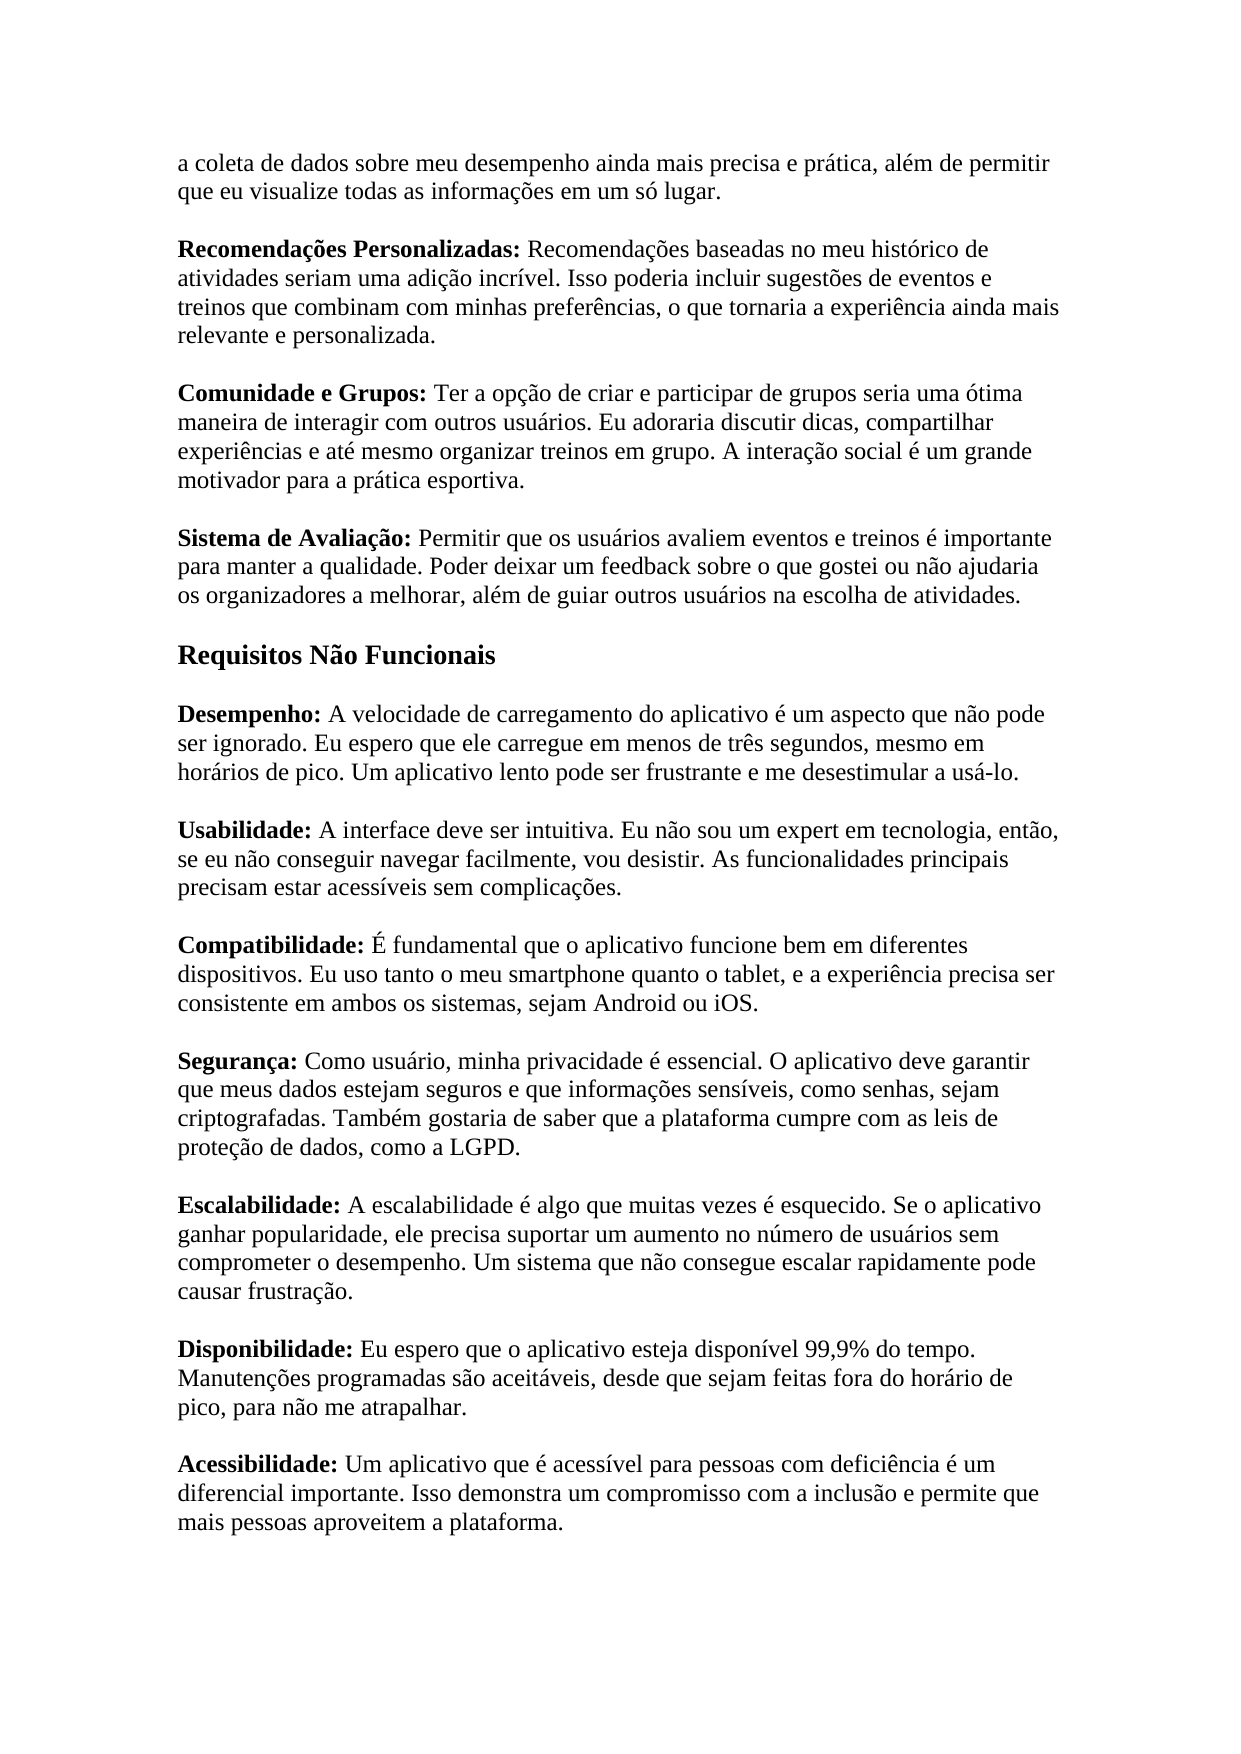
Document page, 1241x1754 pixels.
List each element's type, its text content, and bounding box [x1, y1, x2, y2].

text Segurança: Como usuário, minha privacidade é essencial. O aplicativo deve garantir que meus dados estejam seguros e que informações sensíveis, como senhas, sejam criptografadas. Também gostaria de saber que a plataforma cumpre com as leis de proteção de dados, como a LGPD. [177, 1046, 1063, 1161]
text Acessibilidade: Um aplicativo que é acessível para pessoas com deficiência é um diferencial importante. Isso demonstra um compromisso com a inclusão e permite que mais pessoas aproveitem a plataforma. [177, 1449, 1063, 1536]
text Desempenho: A velocidade de carregamento do aplicativo é um aspecto que não pode ser ignorado. Eu espero que ele carregue em menos de três segundos, mesmo em horários de pico. Um aplicativo lento pode ser frustrante e me desestimular a usá-lo. [177, 699, 1063, 786]
text Sistema de Avaliação: Permitir que os usuários avaliem eventos e treinos é importante para manter a qualidade. Poder deixar um feedback sobre o que gostei ou não ajudaria os organizadores a melhorar, além de guiar outros usuários na escolha de atividades. [177, 523, 1063, 609]
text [177, 148, 1063, 205]
text Disponibilidade: Eu espero que o aplicativo esteja disponível 99,9% do tempo. Manutenções programadas são aceitáveis, desde que sejam feitas fora do horário de pico, para não me atrapalhar. [177, 1334, 1063, 1420]
text Escalabilidade: A escalabilidade é algo que muitas vezes é esquecido. Se o aplicativo ganhar popularidade, ele precisa suportar um aumento no número de usuários sem comprometer o desempenho. Um sistema que não consegue escalar rapidamente pode causar frustração. [177, 1190, 1063, 1305]
text Recomendações Personalizadas: Recomendações baseadas no meu histórico de atividades seriam uma adição incrível. Isso poderia incluir sugestões de eventos e treinos que combinam com minhas preferências, o que tornaria a experiência ainda mais relevante e personalizada. [177, 234, 1063, 349]
text Compatibilidade: É fundamental que o aplicativo funcione bem em diferentes dispositivos. Eu uso tanto o meu smartphone quanto o tablet, e a experiência precisa ser consistente em ambos os sistemas, sejam Android ou iOS. [177, 930, 1063, 1017]
text Comunidade e Grupos: Ter a opção de criar e participar de grupos seria uma ótima maneira de interagir com outros usuários. Eu adoraria discutir dicas, compartilhar experiências e até mesmo organizar treinos em grupo. A interação social é um grande motivador para a prática esportiva. [177, 378, 1063, 493]
text Usabilidade: A interface deve ser intuitiva. Eu não sou um expert em tecnologia, então, se eu não conseguir navegar facilmente, vou desistir. As funcionalidades principais precisam estar acessíveis sem complicações. [177, 815, 1063, 901]
text Requisitos Não Funcionais [177, 638, 1063, 670]
